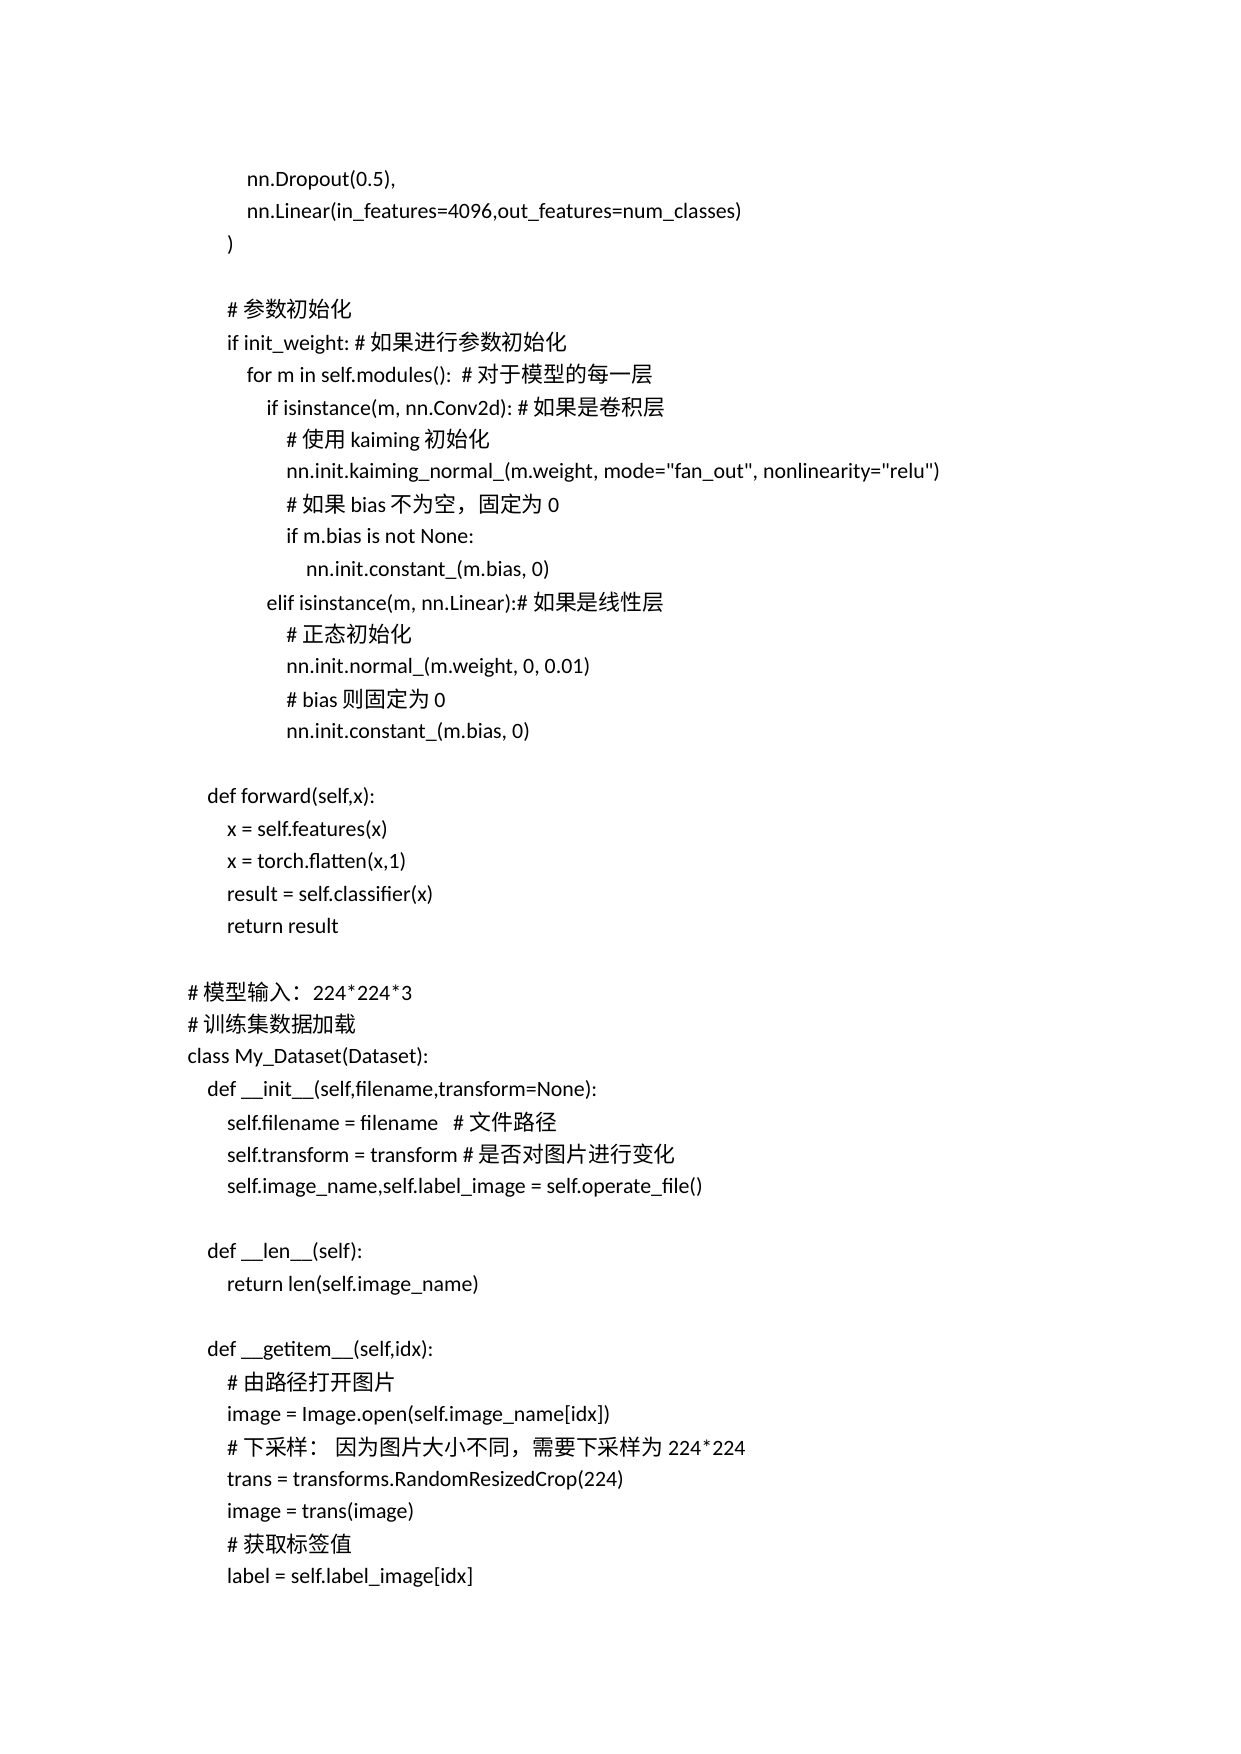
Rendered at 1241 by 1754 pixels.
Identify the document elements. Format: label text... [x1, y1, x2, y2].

text return len(self.image_name) [187, 1267, 1053, 1299]
text elif isinstance(m, nn.Linear):# 如果是线性层 [187, 584, 1053, 617]
text ) [187, 227, 1053, 259]
text if m.bias is not None: [187, 519, 1053, 552]
text # 使用kaiming初始化 [187, 422, 1053, 454]
text # 正态初始化 [187, 617, 1053, 649]
text image = trans(image) [187, 1494, 1053, 1527]
text return result [187, 909, 1053, 942]
text trans = transforms.RandomResizedCrop(224) [187, 1462, 1053, 1494]
text # bias则固定为0 [187, 682, 1053, 714]
text for m in self.modules(): # 对于模型的每一层 [187, 357, 1053, 389]
text def forward(self,x): [187, 779, 1053, 812]
text x = torch.flatten(x,1) [187, 844, 1053, 877]
text # 模型输入：224*224*3 [187, 974, 1053, 1007]
text # 训练集数据加载 [187, 1007, 1053, 1039]
text if isinstance(m, nn.Conv2d): # 如果是卷积层 [187, 389, 1053, 422]
text image = Image.open(self.image_name[idx]) [187, 1397, 1053, 1429]
text # 参数初始化 [187, 292, 1053, 324]
text # 如果bias不为空，固定为0 [187, 487, 1053, 519]
text result = self.classifier(x) [187, 877, 1053, 909]
text def __getitem__(self,idx): [187, 1332, 1053, 1364]
text nn.init.normal_(m.weight, 0, 0.01) [187, 649, 1053, 682]
text # 下采样： 因为图片大小不同，需要下采样为224*224 [187, 1429, 1053, 1462]
text self.filename = filename # 文件路径 [187, 1104, 1053, 1137]
text nn.Linear(in_features=4096,out_features=num_classes) [187, 194, 1053, 227]
text self.transform = transform # 是否对图片进行变化 [187, 1137, 1053, 1169]
text nn.init.constant_(m.bias, 0) [187, 714, 1053, 747]
text # 获取标签值 [187, 1527, 1053, 1559]
text nn.init.kaiming_normal_(m.weight, mode="fan_out", nonlinearity="relu") [187, 454, 1053, 487]
text label = self.label_image[idx] [187, 1559, 1053, 1592]
text nn.init.constant_(m.bias, 0) [187, 552, 1053, 584]
text # 由路径打开图片 [187, 1364, 1053, 1397]
text def __init__(self,filename,transform=None): [187, 1072, 1053, 1104]
text class My_Dataset(Dataset): [187, 1039, 1053, 1072]
text if init_weight: # 如果进行参数初始化 [187, 324, 1053, 357]
text nn.Dropout(0.5), [187, 162, 1053, 194]
text def __len__(self): [187, 1234, 1053, 1267]
text x = self.features(x) [187, 812, 1053, 844]
text self.image_name,self.label_image = self.operate_file() [187, 1169, 1053, 1202]
